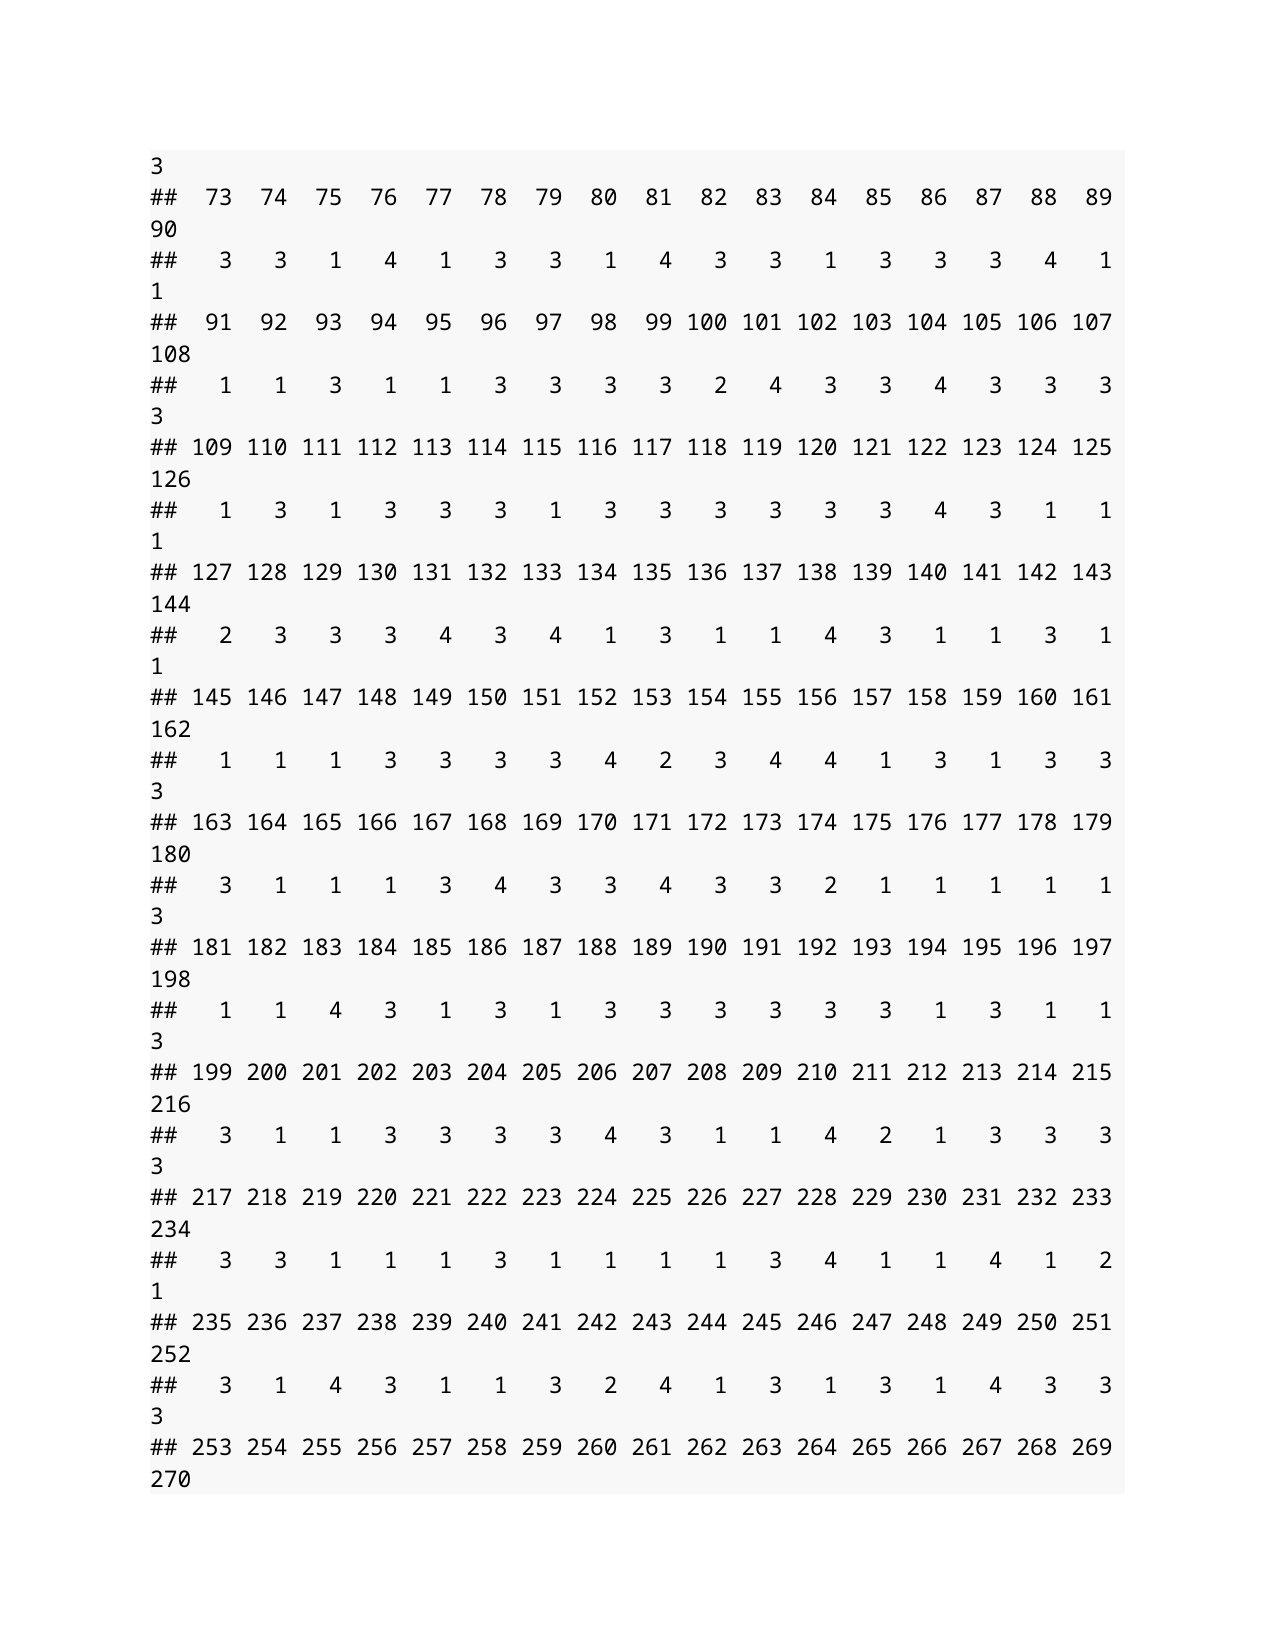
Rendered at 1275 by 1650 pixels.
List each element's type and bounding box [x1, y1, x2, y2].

text [150, 150, 1125, 1494]
